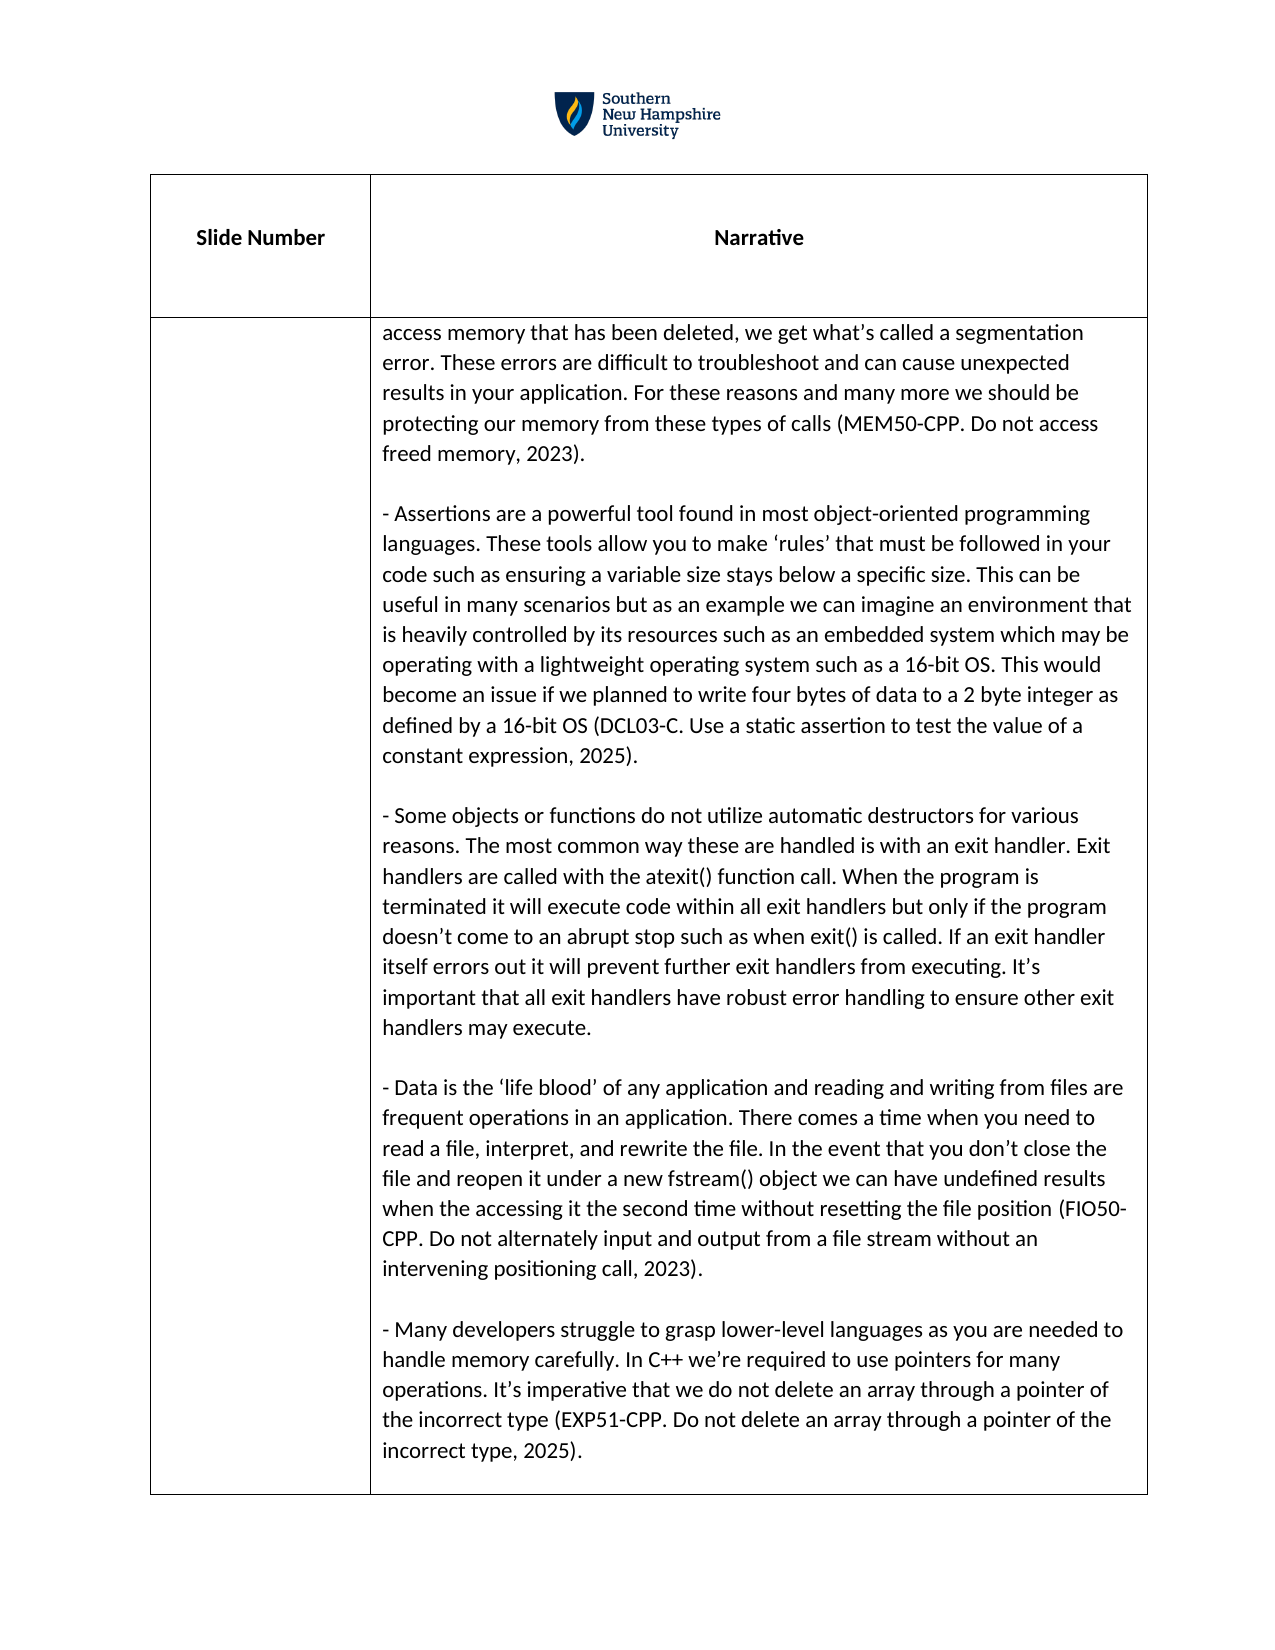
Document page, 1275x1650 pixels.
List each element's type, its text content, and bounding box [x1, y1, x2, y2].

table_cell 4 [151, 318, 370, 1494]
table_header Slide Number [151, 175, 370, 317]
table_header Narrative [371, 175, 1147, 317]
picture [546, 75, 729, 154]
